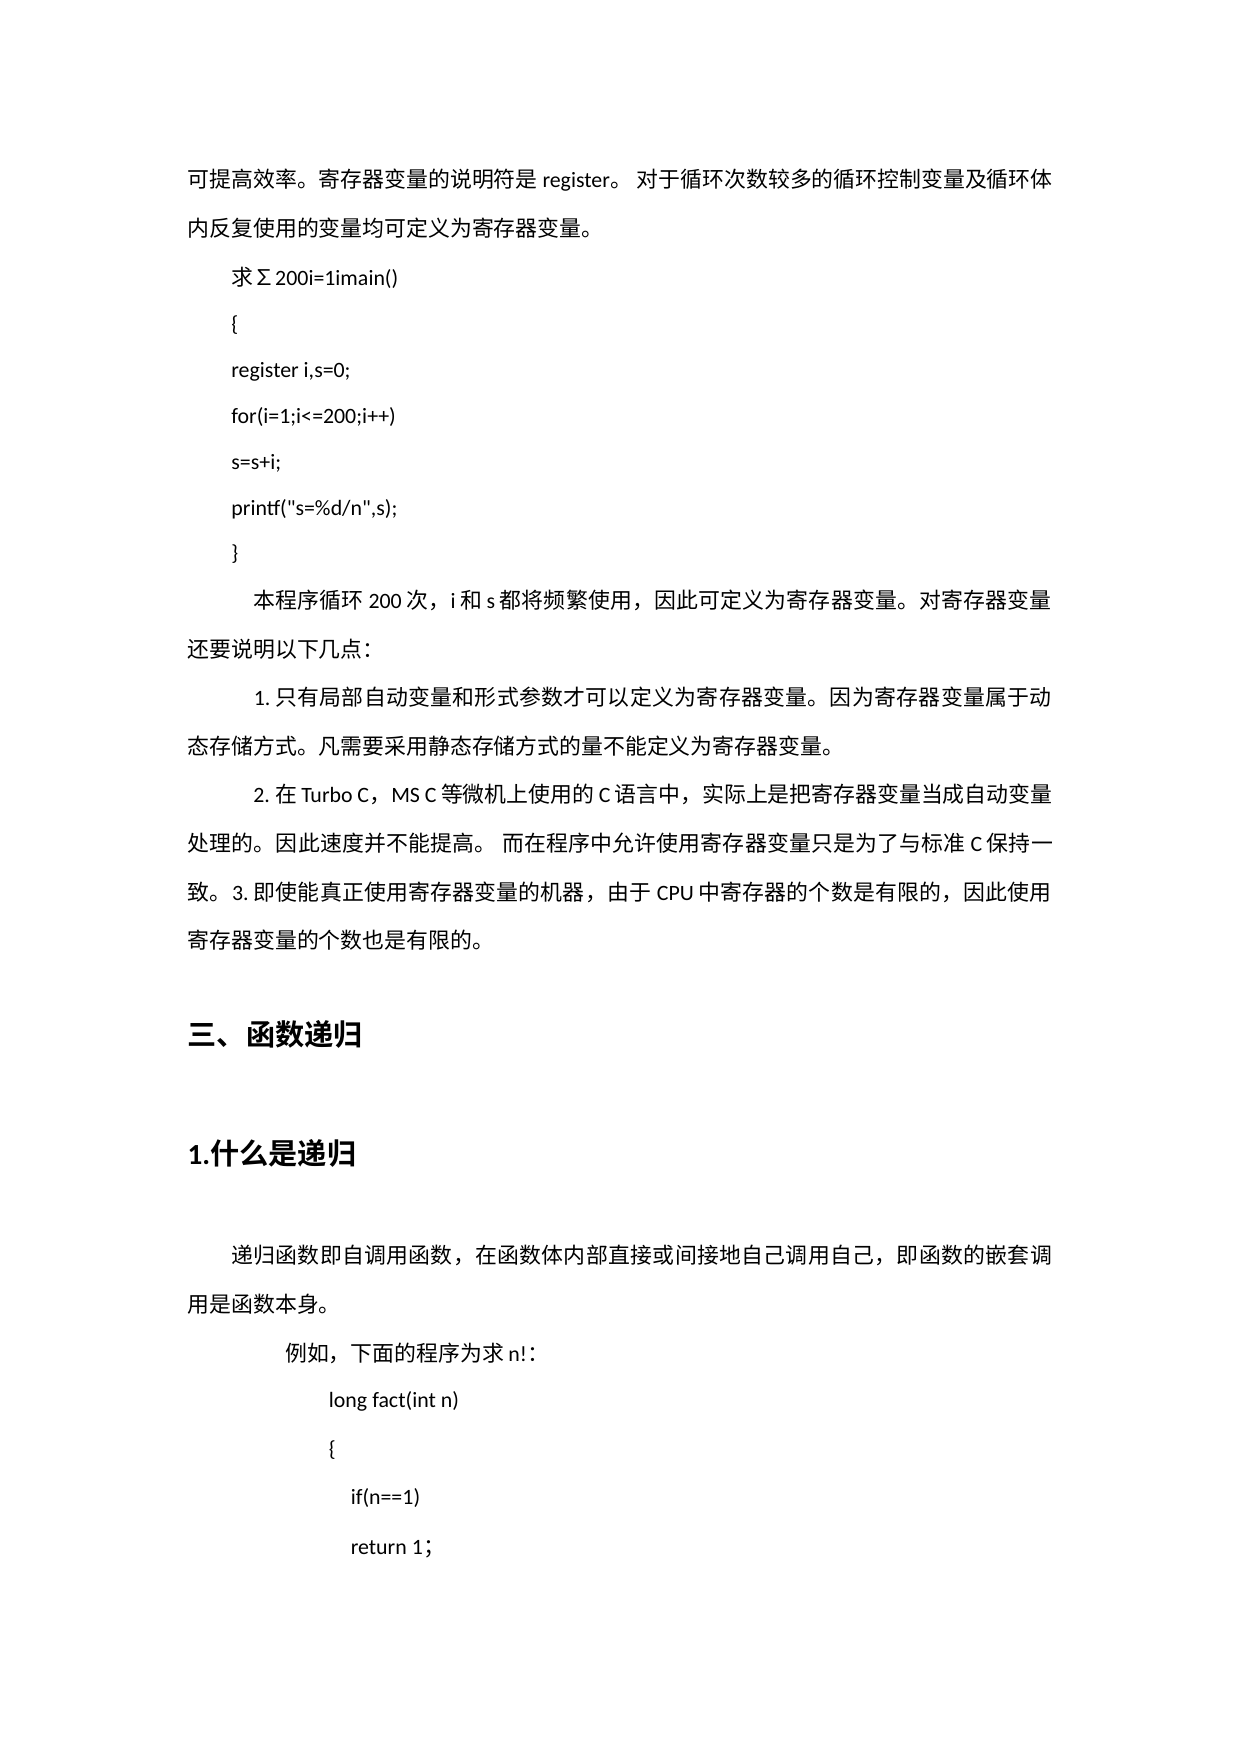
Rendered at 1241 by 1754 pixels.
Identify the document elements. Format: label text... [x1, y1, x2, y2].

text 递归函数即自调用函数，在函数体内部直接或间接地自己调用自己，即函数的嵌套调用是函数本身。 [187, 1238, 1053, 1319]
text long fact(int n) [187, 1383, 1053, 1416]
text if(n==1) [187, 1480, 1053, 1513]
text 本程序循环200次，i和s都将频繁使用，因此可定义为寄存器变量。对寄存器变量还要说明以下几点： [187, 582, 1053, 664]
text { [187, 307, 1053, 340]
text printf("s=%d/n",s); [187, 491, 1053, 523]
subtitle 三、函数递归 [187, 1000, 1053, 1065]
text 求∑200i=1imain() [187, 259, 1053, 292]
text s=s+i; [187, 445, 1053, 477]
text } [187, 537, 1053, 569]
text for(i=1;i<=200;i++) [187, 399, 1053, 432]
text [187, 162, 1053, 243]
text { [187, 1432, 1053, 1464]
text 1. 只有局部自动变量和形式参数才可以定义为寄存器变量。因为寄存器变量属于动态存储方式。凡需要采用静态存储方式的量不能定义为寄存器变量。 [187, 679, 1053, 761]
text 例如，下面的程序为求n!： [187, 1335, 1053, 1368]
text return 1； [187, 1528, 1053, 1561]
subtitle 1.什么是递归 [187, 1119, 1053, 1184]
text register i,s=0; [187, 353, 1053, 386]
text 2. 在Turbo C，MS C等微机上使用的C语言中，实际上是把寄存器变量当成自动变量处理的。因此速度并不能提高。 而在程序中允许使用寄存器变量只是为了与标准C保持一致。3. 即使能真正使用寄存器变量的机器，由于CPU中寄存器的个数是有限的，因此使用寄存器变量的个数也是有限的。 [187, 777, 1053, 955]
